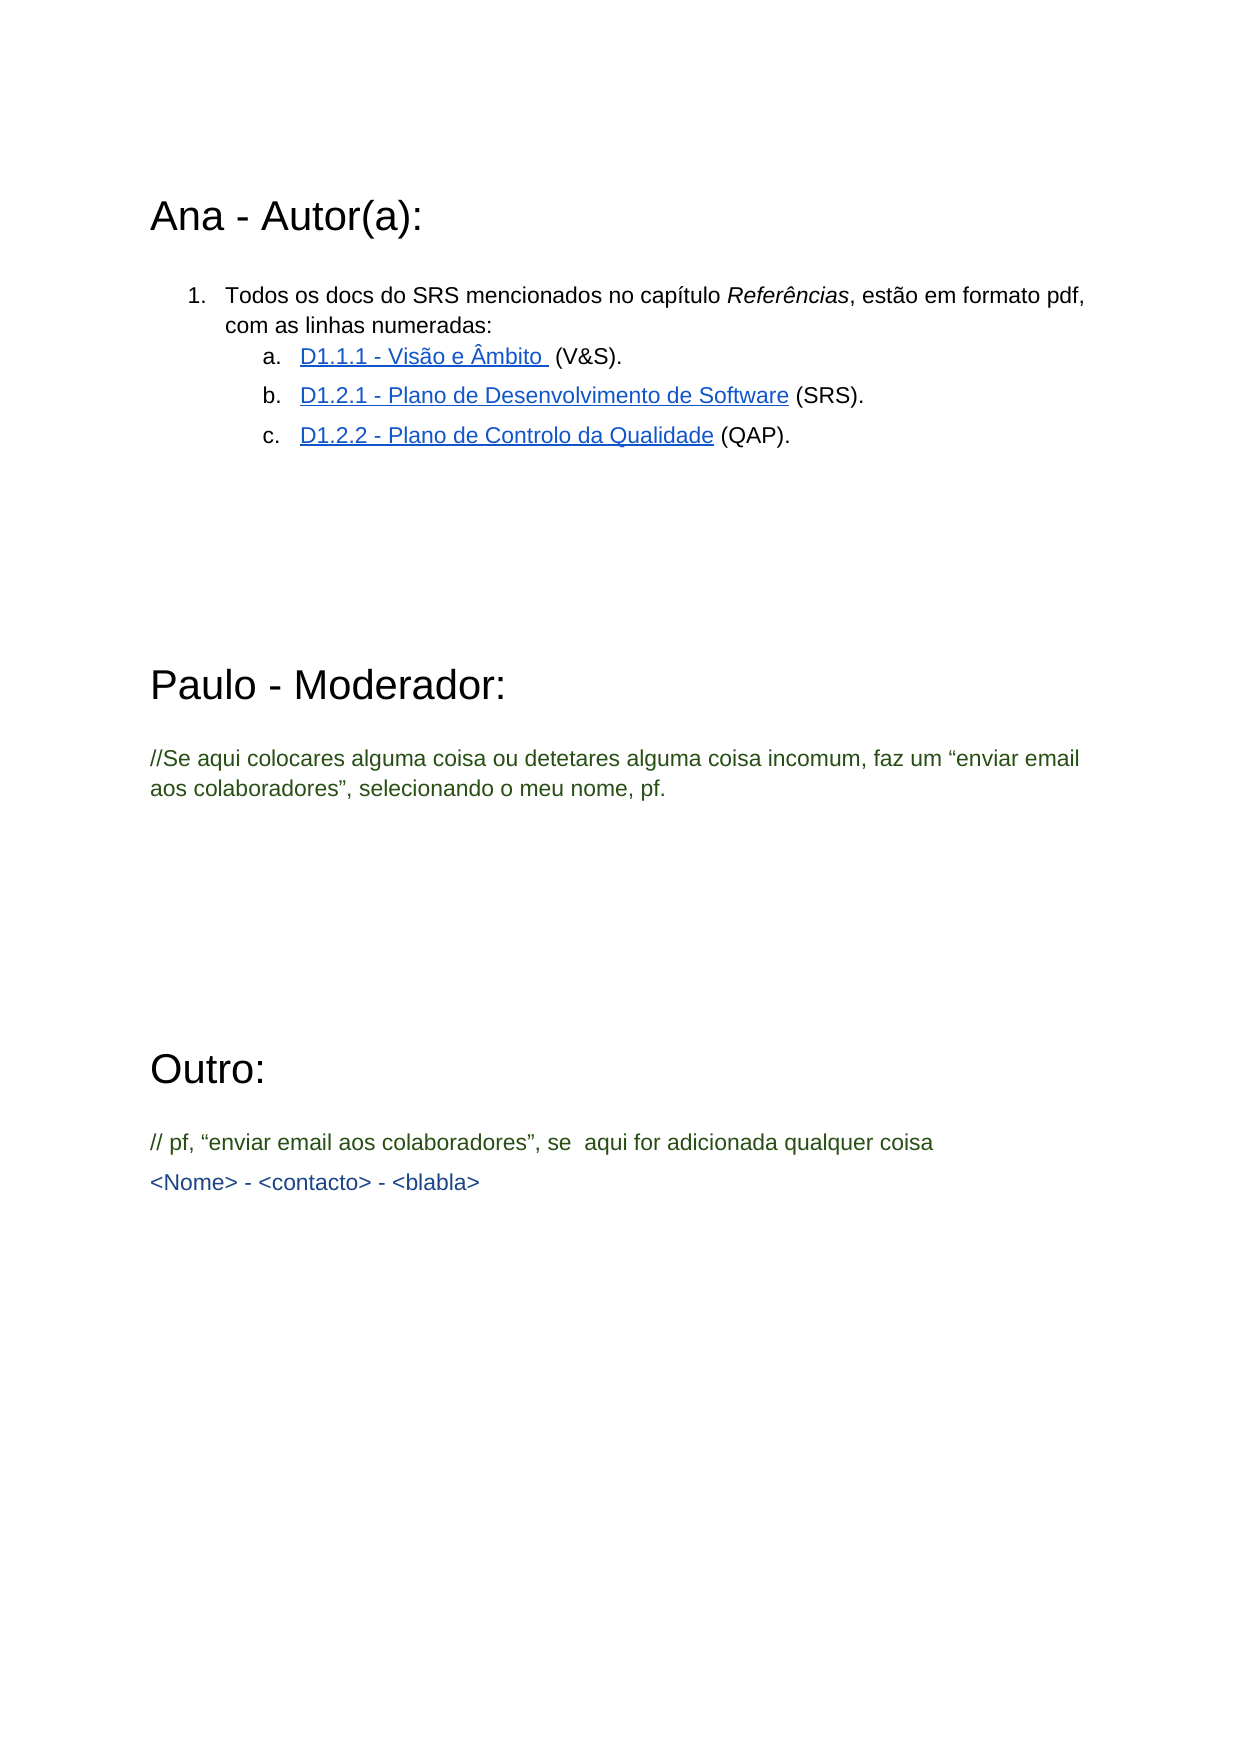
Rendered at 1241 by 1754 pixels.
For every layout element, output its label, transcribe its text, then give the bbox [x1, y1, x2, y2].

subtitle Paulo - Moderador: [150, 661, 1090, 709]
text //Se aqui colocares alguma coisa ou detetares alguma coisa incomum, faz um “enviar email aos colaboradores”, selecionando o meu nome, pf. [150, 745, 1090, 802]
subtitle Outro: [150, 1044, 1090, 1092]
text // pf, “enviar email aos colaboradores”, se aqui for adicionada qualquer coisa [150, 1129, 1090, 1155]
list D1.2.2 - Plano de Controlo da Qualidade (QAP). [262, 422, 1090, 448]
subtitle Ana - Autor(a): [150, 192, 1090, 239]
list D1.2.1 - Plano de Desenvolvimento de Software (SRS). [262, 382, 1090, 408]
text <Nome> - <contacto> - <blabla> [150, 1168, 1090, 1195]
list Todos os docs do SRS mencionados no capítulo Referências, estão em formato pdf, com as linhas numeradas: [187, 282, 1090, 339]
list D1.1.1 - Visão e Âmbito (V&S). [262, 343, 1090, 369]
